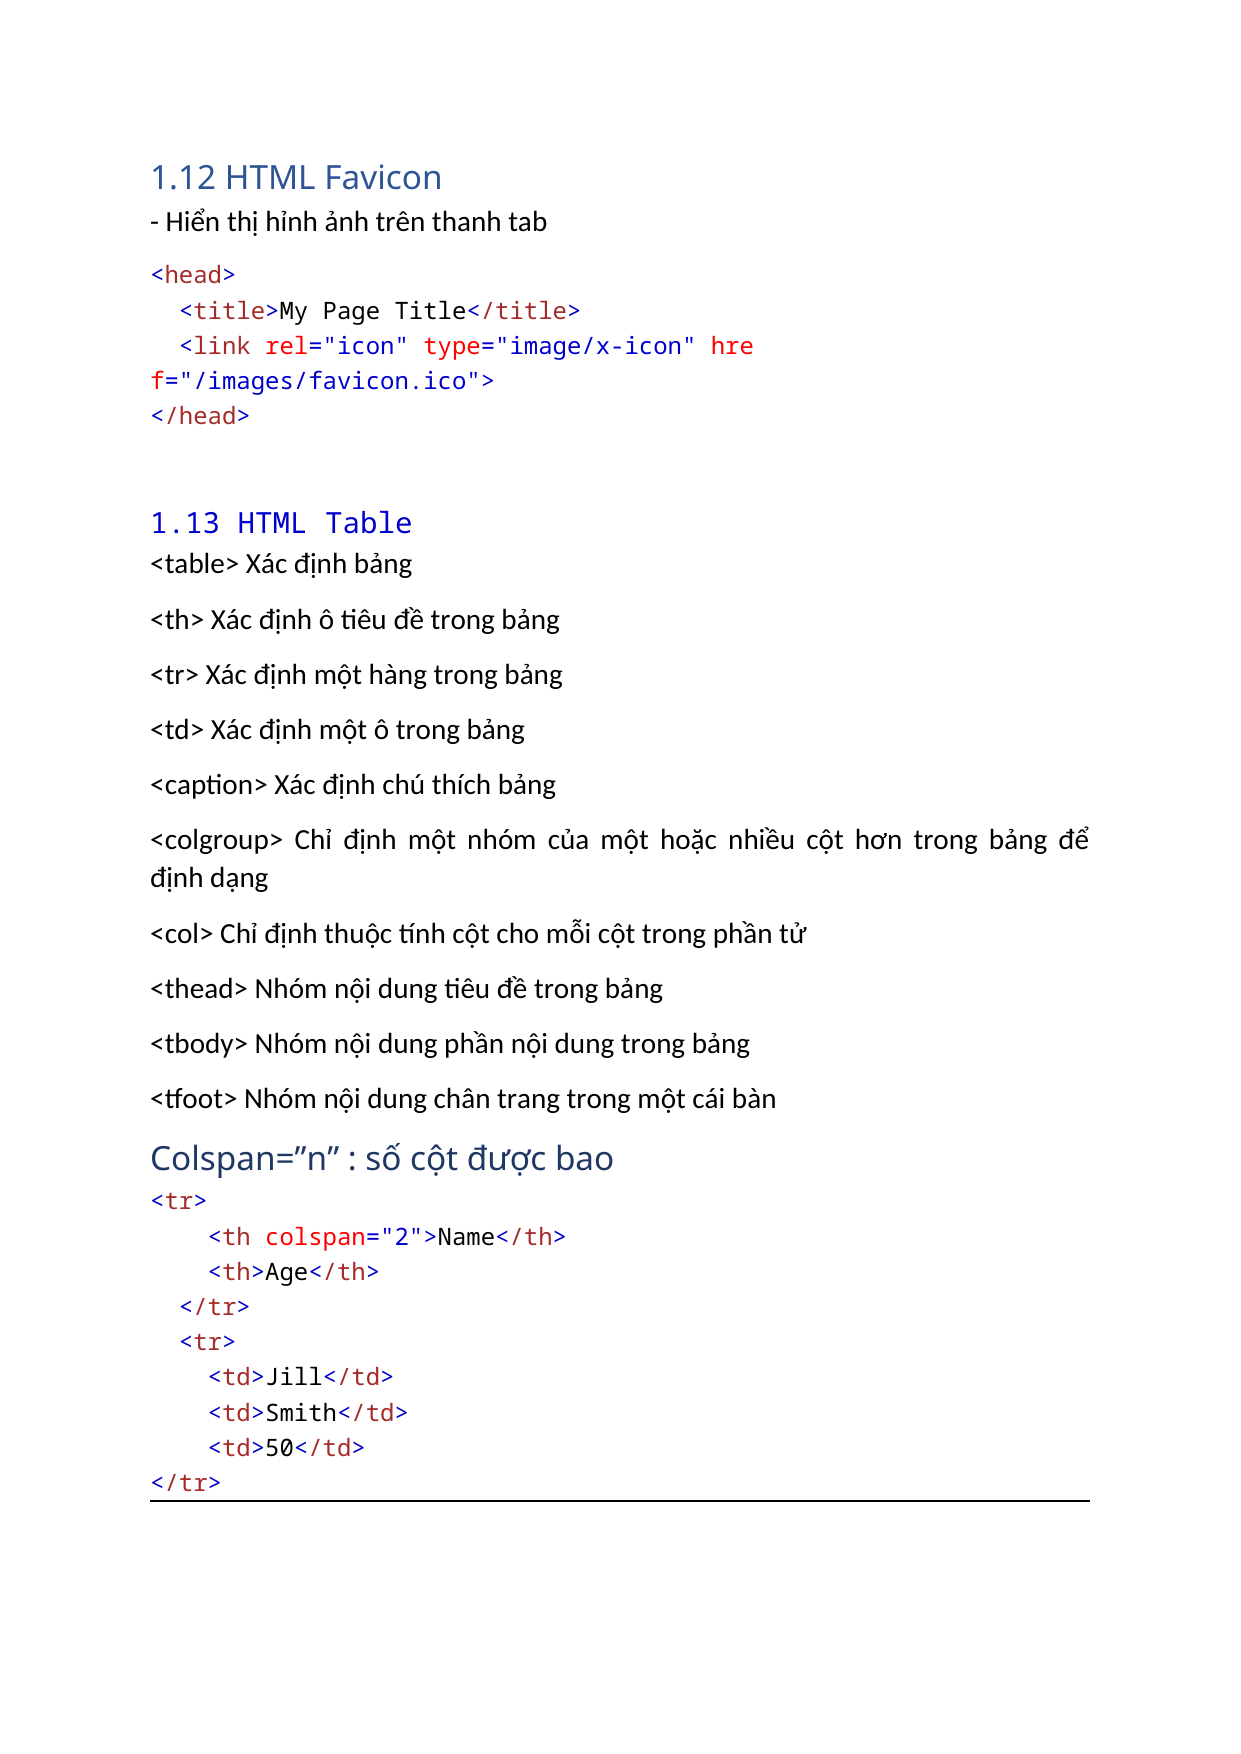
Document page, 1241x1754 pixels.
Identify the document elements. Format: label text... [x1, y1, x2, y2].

text <td> Xác định một ô trong bảng [150, 711, 1090, 747]
text <col> Chỉ định thuộc tính cột cho mỗi cột trong phần tử [150, 915, 1090, 950]
subtitle 1.12 HTML Favicon [150, 154, 1090, 199]
text <tr> Xác định một hàng trong bảng [150, 656, 1090, 691]
text <tr> <th colspan="2">Name</th> <th>Age</th> </tr> <tr> <td>Jill</td> <td>Smith</td> <td>50</td> </tr> [150, 1184, 1090, 1500]
text <th> Xác định ô tiêu đề trong bảng [150, 601, 1090, 636]
text <tbody> Nhóm nội dung phần nội dung trong bảng [150, 1025, 1090, 1061]
subtitle 1.13 HTML Table [150, 503, 1090, 542]
subtitle Colspan=”n” : số cột được bao [150, 1135, 1090, 1181]
text <thead> Nhóm nội dung tiêu đề trong bảng [150, 970, 1090, 1005]
text <tfoot> Nhóm nội dung chân trang trong một cái bàn [150, 1080, 1090, 1116]
text - Hiển thị hỉnh ảnh trên thanh tab [150, 203, 1090, 239]
text <head> <title>My Page Title</title> <link rel="icon" type="image/x-icon" href="/images/favicon.ico"> </head> [150, 258, 1090, 432]
text <colgroup> Chỉ định một nhóm của một hoặc nhiều cột hơn trong bảng để định dạng [150, 821, 1090, 895]
text <caption> Xác định chú thích bảng [150, 766, 1090, 802]
text <table> Xác định bảng [150, 546, 1090, 581]
